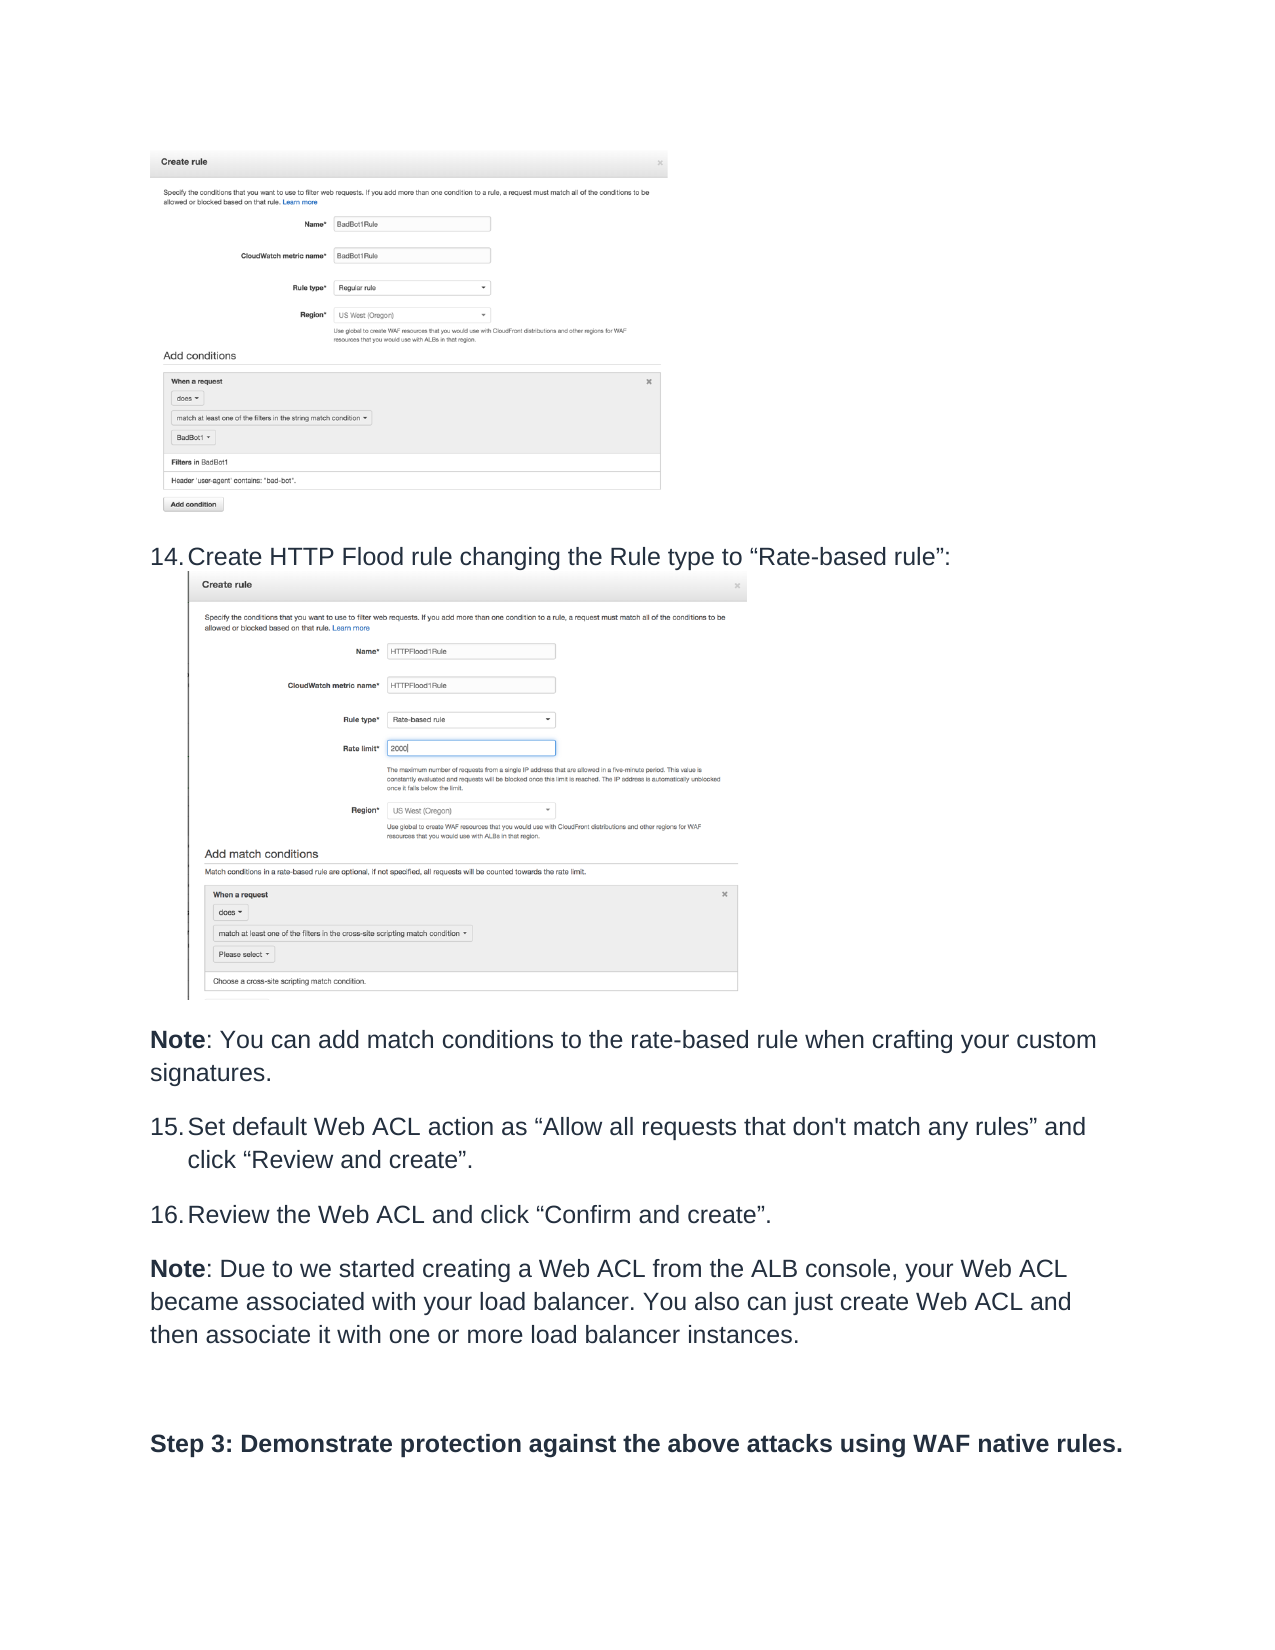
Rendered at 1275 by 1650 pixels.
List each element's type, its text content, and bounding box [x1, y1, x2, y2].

text Step 3: Demonstrate protection against the above attacks using WAF native rules. [150, 1424, 1125, 1457]
text Note: You can add match conditions to the rate-based rule when crafting your custom signatures. [150, 1020, 1125, 1087]
list Review the Web ACL and click “Confirm and create”. [150, 1195, 1125, 1228]
picture [150, 150, 668, 517]
picture [187, 571, 747, 1000]
text Note: Due to we started creating a Web ACL from the ALB console, your Web ACL became associated with your load balancer. You also can just create Web ACL and then associate it with one or more load balancer instances. [150, 1249, 1125, 1349]
list Set default Web ACL action as “Allow all requests that don't match any rules” and click “Review and create”. [150, 1107, 1125, 1174]
